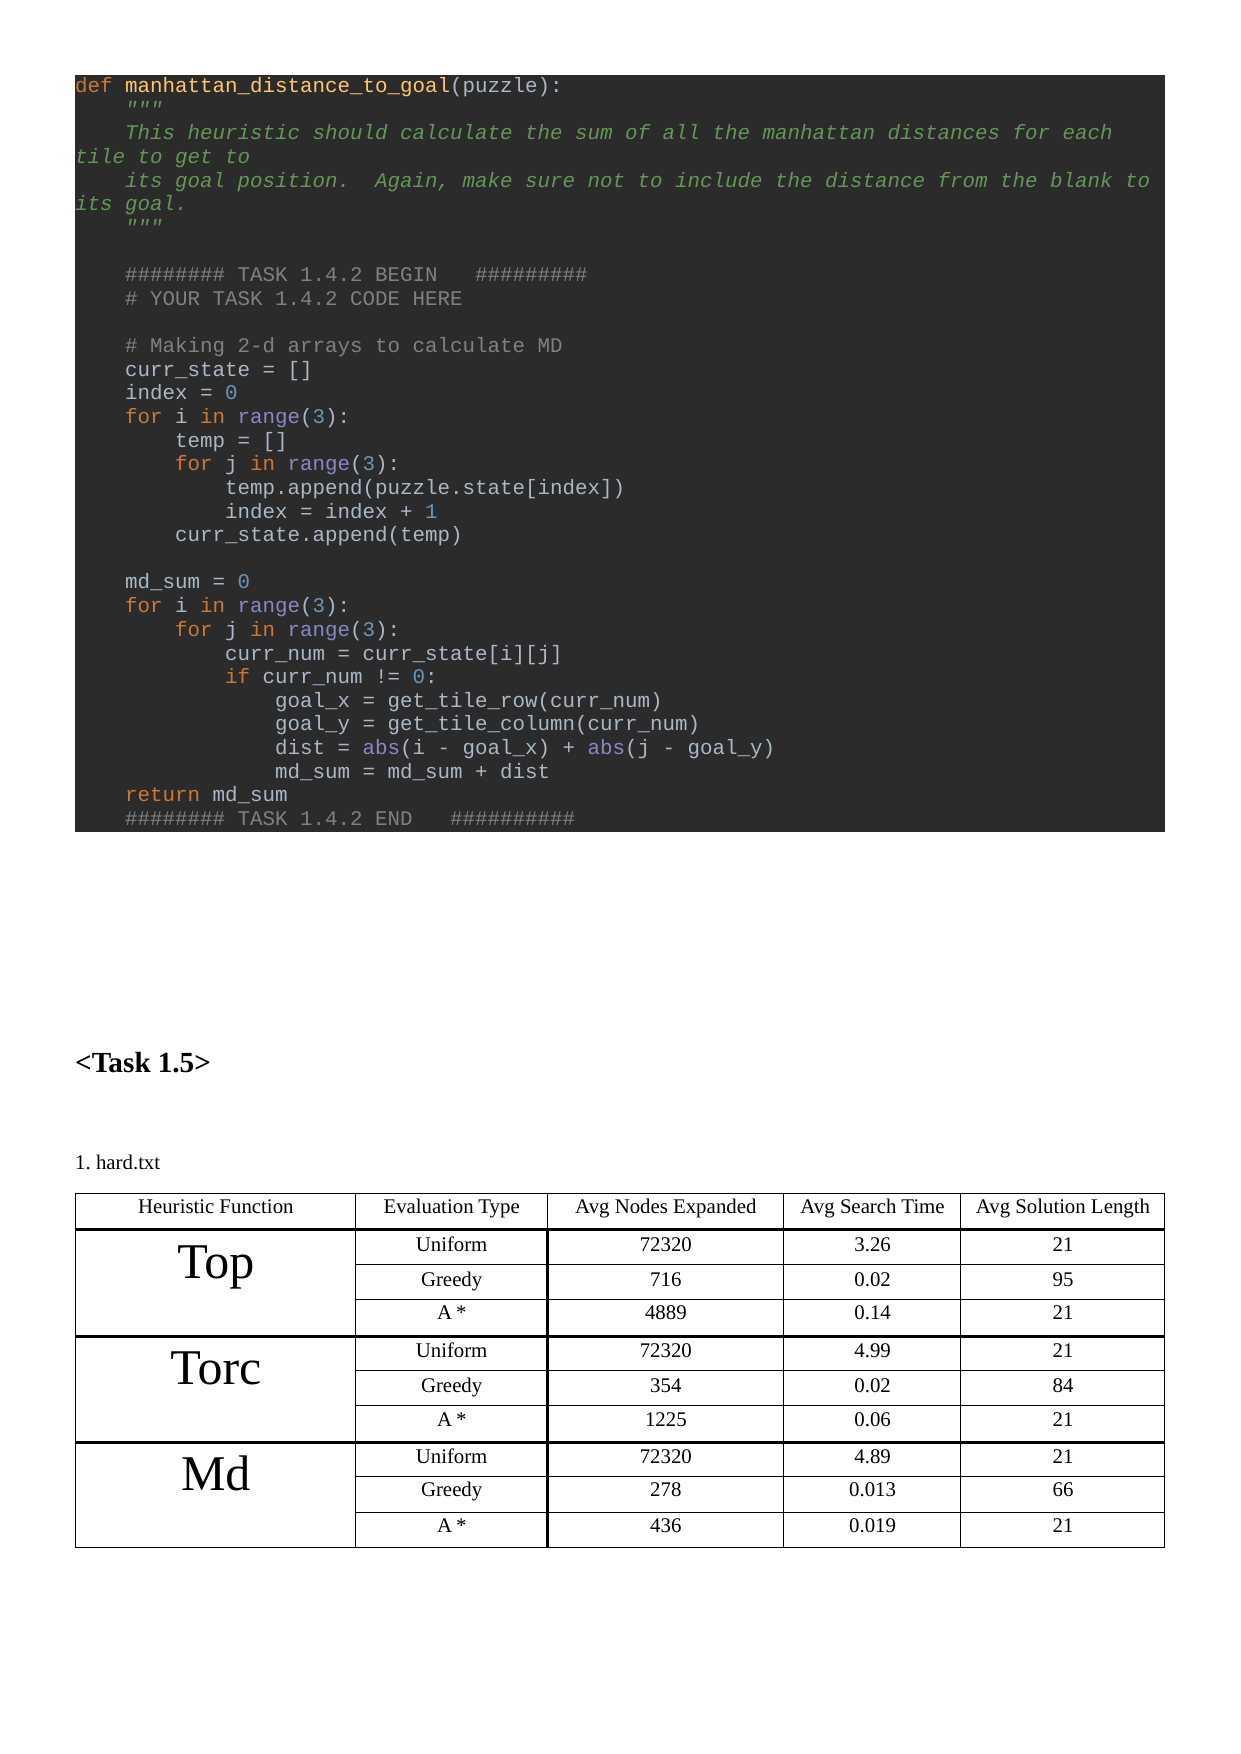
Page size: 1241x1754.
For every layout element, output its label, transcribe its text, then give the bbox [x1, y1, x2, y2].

table_cell 21 [961, 1300, 1164, 1334]
table_cell 0.02 [784, 1371, 960, 1405]
table_cell 1225 [549, 1406, 783, 1441]
table_header Evaluation Type [356, 1194, 547, 1228]
table_cell 0.06 [784, 1406, 960, 1441]
table_cell A * [356, 1406, 546, 1441]
table_cell 4889 [549, 1300, 783, 1334]
table_header Avg Search Time [784, 1194, 960, 1228]
table_cell 354 [549, 1371, 783, 1405]
table_cell 4.99 [784, 1338, 960, 1370]
table_cell 66 [961, 1477, 1164, 1512]
table_cell Md [76, 1444, 355, 1547]
text def manhattan_distance_to_goal(puzzle): """ This heuristic should calculate the sum of all the manhattan distances for each tile to get to its goal position. Again, make sure not to include the distance from the blank to its goal. """ ######## TASK 1.4.2 BEGIN ######### # YOUR TASK 1.4.2 CODE HERE # Making 2-d arrays to calculate MD curr_state = [] index = 0 for i in range(3): temp = [] for j in range(3): temp.append(puzzle.state[index]) index = index + 1 curr_state.append(temp) md_sum = 0 for i in range(3): for j in range(3): curr_num = curr_state[i][j] if curr_num != 0: goal_x = get_tile_row(curr_num) goal_y = get_tile_column(curr_num) dist = abs(i - goal_x) + abs(j - goal_y) md_sum = md_sum + dist return md_sum ######## TASK 1.4.2 END ########## [75, 75, 1165, 832]
table_cell 0.14 [784, 1300, 960, 1334]
table_cell 0.02 [784, 1265, 960, 1299]
table_cell Top [76, 1231, 355, 1334]
table_header Avg Solution Length [961, 1194, 1164, 1228]
table_cell 0.013 [784, 1477, 960, 1512]
table_cell 95 [961, 1265, 1164, 1299]
table_cell Uniform [356, 1338, 546, 1370]
table_header Heuristic Function [76, 1194, 355, 1228]
text <Task 1.5> [75, 1045, 1165, 1078]
table_cell 84 [961, 1371, 1164, 1405]
table_cell 72320 [549, 1231, 783, 1264]
table_cell 72320 [549, 1338, 783, 1370]
table_cell 436 [549, 1513, 783, 1547]
table_cell A * [356, 1300, 546, 1334]
table_cell 21 [961, 1338, 1164, 1370]
table_cell 72320 [549, 1444, 783, 1476]
table_cell 3.26 [784, 1231, 960, 1264]
table_cell Uniform [356, 1231, 546, 1264]
table_cell A * [356, 1513, 546, 1547]
table_cell 4.89 [784, 1444, 960, 1476]
table_cell Torc [76, 1338, 355, 1441]
table_cell 0.019 [784, 1513, 960, 1547]
table_cell 278 [549, 1477, 783, 1512]
table_cell Greedy [356, 1477, 546, 1512]
table_cell 21 [961, 1444, 1164, 1476]
table_header Avg Nodes Expanded [548, 1194, 783, 1228]
table_cell Greedy [356, 1371, 546, 1405]
table_cell Greedy [356, 1265, 546, 1299]
table_cell 21 [961, 1406, 1164, 1441]
table_cell 21 [961, 1231, 1164, 1264]
table_cell 716 [549, 1265, 783, 1299]
table_cell Uniform [356, 1444, 546, 1476]
table_cell 21 [961, 1513, 1164, 1547]
text 1. hard.txt [75, 1150, 1165, 1174]
